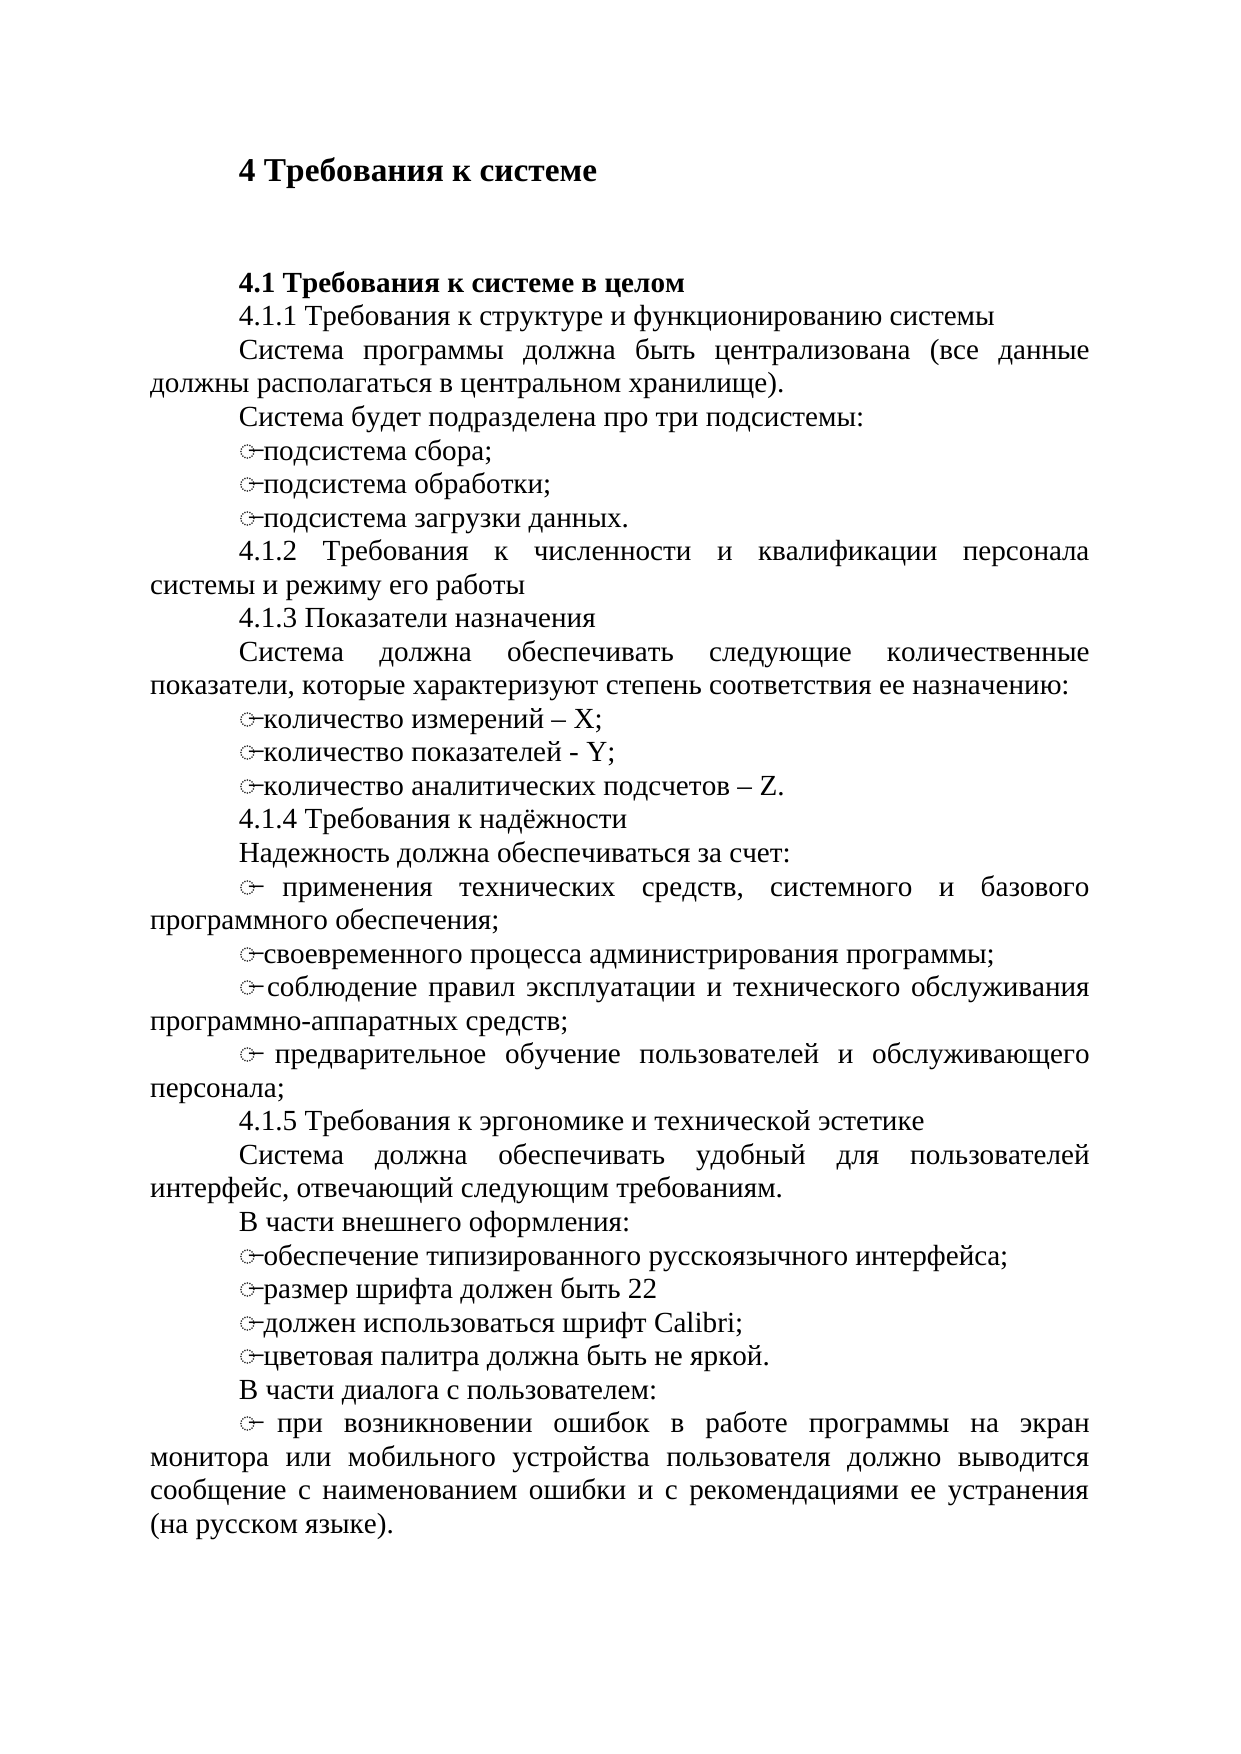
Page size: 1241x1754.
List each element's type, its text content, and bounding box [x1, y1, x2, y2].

text 4 Требования к системе [150, 150, 1090, 188]
list ̶ количество аналитических подсчетов – Z. [150, 768, 1090, 802]
text Система должна обеспечивать следующие количественные показатели, которые характеризуют степень соответствия ее назначению: [150, 634, 1090, 701]
text 4.1 Требования к системе в целом [150, 265, 1090, 298]
text 4.1.4 Требования к надёжности [150, 802, 1090, 835]
list ̶ соблюдение правил эксплуатации и технического обслуживания программно-аппаратных средств; [150, 969, 1090, 1036]
list ̶ должен использоваться шрифт Calibri; [150, 1305, 1090, 1338]
list ̶ подсистема обработки; [150, 466, 1090, 500]
text 4.1.5 Требования к эргономике и технической эстетике [150, 1103, 1090, 1137]
list ̶ количество измерений – X; [150, 701, 1090, 734]
text Система будет подразделена про три подсистемы: [150, 399, 1090, 433]
text 4.1.3 Показатели назначения [150, 600, 1090, 634]
list ̶ подсистема загрузки данных. [150, 500, 1090, 533]
text В части диалога с пользователем: [150, 1372, 1090, 1405]
list ̶ предварительное обучение пользователей и обслуживающего персонала; [150, 1036, 1090, 1103]
text В части внешнего оформления: [150, 1204, 1090, 1238]
list ̶ цветовая палитра должна быть не яркой. [150, 1338, 1090, 1372]
text Система программы должна быть централизована (все данные должны располагаться в центральном хранилище). [150, 332, 1090, 399]
list ̶ своевременного процесса администрирования программы; [150, 936, 1090, 969]
text 4.1.1 Требования к структуре и функционированию системы [150, 298, 1090, 332]
list ̶ обеспечение типизированного русскоязычного интерфейса; [150, 1238, 1090, 1271]
text Система должна обеспечивать удобный для пользователей интерфейс, отвечающий следующим требованиям. [150, 1137, 1090, 1204]
text Надежность должна обеспечиваться за счет: [150, 835, 1090, 869]
list ̶ при возникновении ошибок в работе программы на экран монитора или мобильного устройства пользователя должно выводится сообщение с наименованием ошибки и с рекомендациями ее устранения (на русском языке). [150, 1405, 1090, 1539]
list ̶ применения технических средств, системного и базового программного обеспечения; [150, 869, 1090, 936]
list ̶ подсистема сбора; [150, 433, 1090, 466]
text 4.1.2 Требования к численности и квалификации персонала системы и режиму его работы [150, 533, 1090, 600]
list ̶ размер шрифта должен быть 22 [150, 1271, 1090, 1305]
list ̶ количество показателей - Y; [150, 734, 1090, 768]
